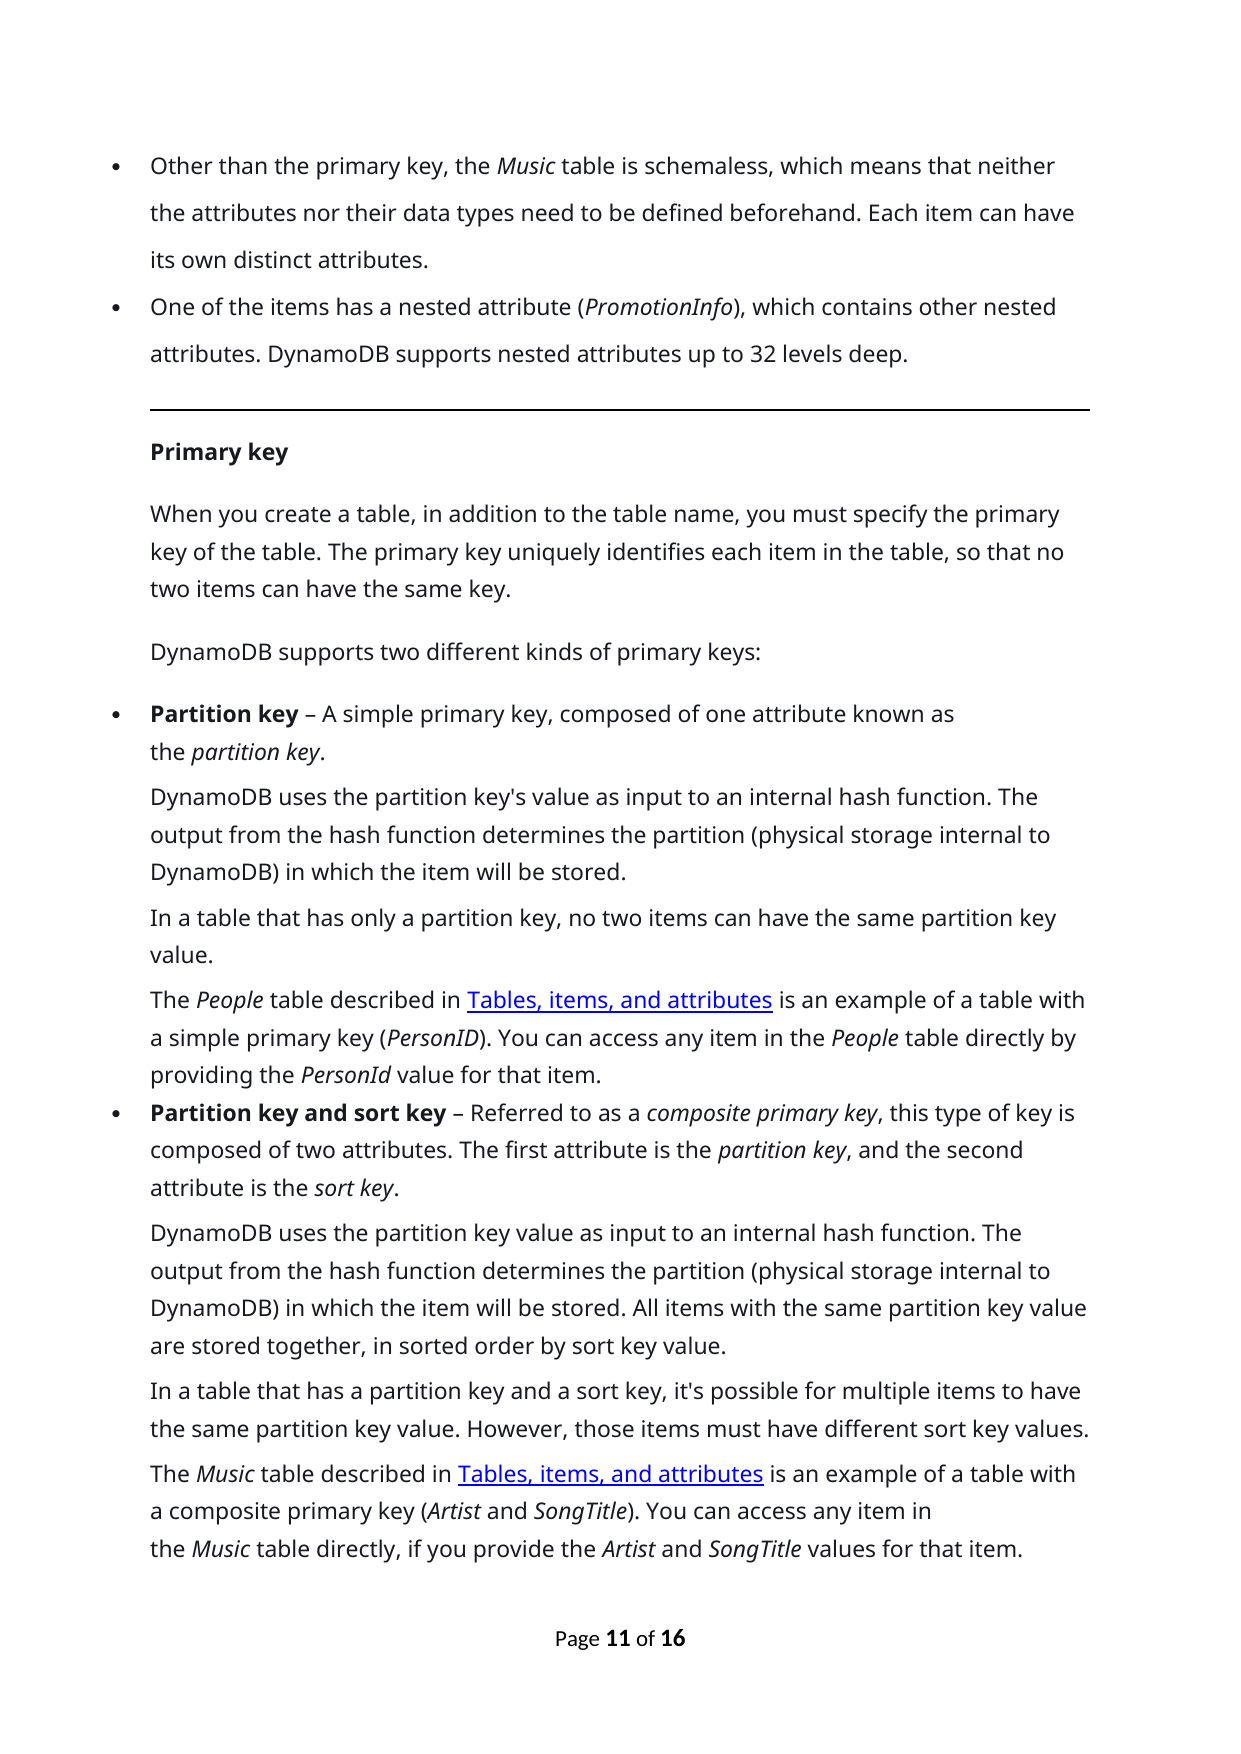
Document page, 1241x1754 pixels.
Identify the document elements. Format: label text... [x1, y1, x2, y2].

text DynamoDB supports two different kinds of primary keys: [150, 630, 1090, 667]
text In a table that has a partition key and a sort key, it's possible for multiple items to have the same partition key value. However, those items must have different sort key values. [150, 1369, 1090, 1444]
text DynamoDB uses the partition key value as input to an internal hash function. The output from the hash function determines the partition (physical storage internal to DynamoDB) in which the item will be stored. All items with the same partition key value are stored together, in sorted order by sort key value. [150, 1211, 1090, 1361]
text In a table that has only a partition key, no two items can have the same partition key value. [150, 895, 1090, 970]
list Partition key – A simple primary key, composed of one attribute known as the partition key. [112, 692, 1090, 767]
list Other than the primary key, the Music table is schemaless, which means that neither the attributes nor their data types need to be defined beforehand. Each item can have its own distinct attributes. [112, 150, 1090, 275]
list One of the items has a nested attribute (PromotionInfo), which contains other nested attributes. DynamoDB supports nested attributes up to 32 levels deep. [112, 291, 1090, 369]
text DynamoDB uses the partition key's value as input to an internal hash function. The output from the hash function determines the partition (physical storage internal to DynamoDB) in which the item will be stored. [150, 775, 1090, 887]
text Primary key [150, 411, 1090, 467]
text The People table described in Tables, items, and attributes is an example of a table with a simple primary key (PersonID). You can access any item in the People table directly by providing the PersonId value for that item. [150, 978, 1090, 1091]
text When you create a table, in addition to the table name, you must specify the primary key of the table. The primary key uniquely identifies each item in the table, so that no two items can have the same key. [150, 492, 1090, 605]
text The Music table described in Tables, items, and attributes is an example of a table with a composite primary key (Artist and SongTitle). You can access any item in the Music table directly, if you provide the Artist and SongTitle values for that item. [150, 1452, 1090, 1564]
list Partition key and sort key – Referred to as a composite primary key, this type of key is composed of two attributes. The first attribute is the partition key, and the second attribute is the sort key. [112, 1091, 1090, 1203]
